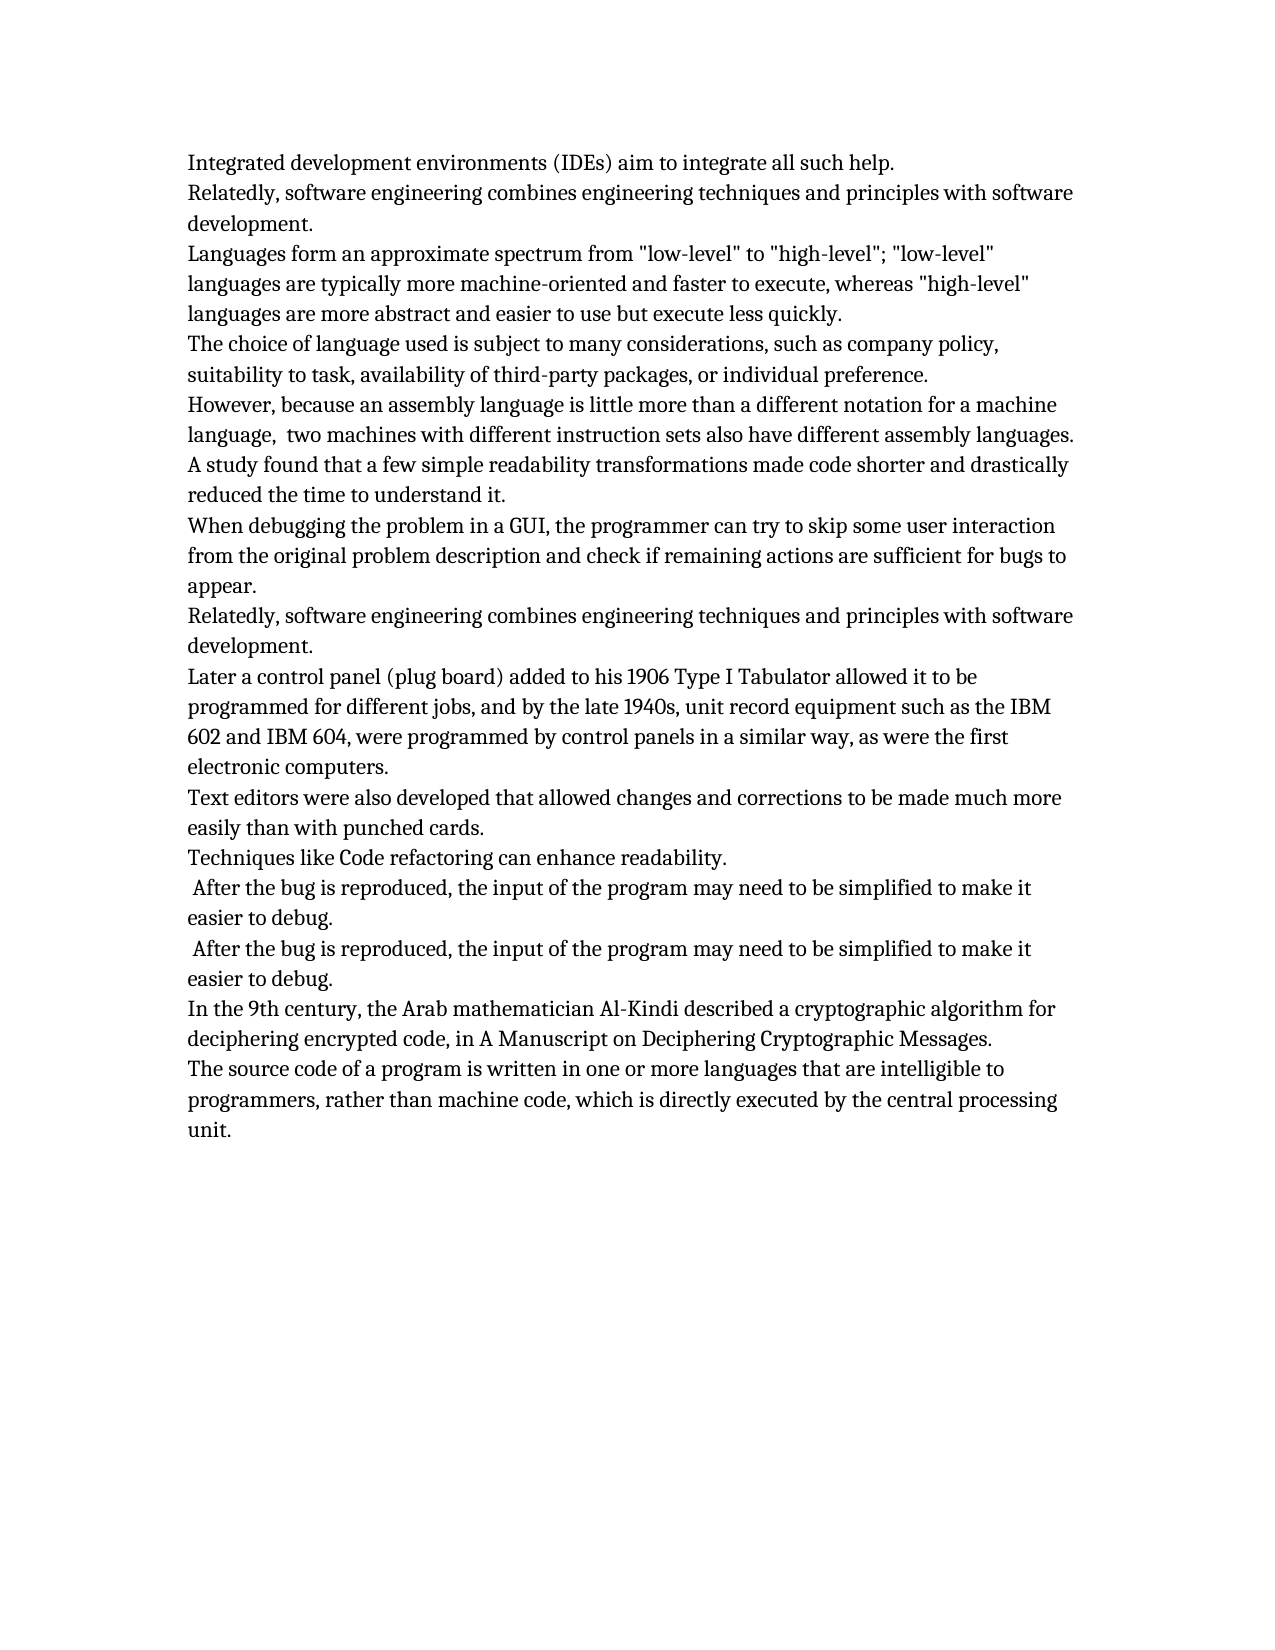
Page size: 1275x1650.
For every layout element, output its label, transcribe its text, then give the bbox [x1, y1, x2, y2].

text Integrated development environments (IDEs) aim to integrate all such help. Relatedly, software engineering combines engineering techniques and principles with software development. Languages form an approximate spectrum from "low-level" to "high-level"; "low-level" languages are typically more machine-oriented and faster to execute, whereas "high-level" languages are more abstract and easier to use but execute less quickly. The choice of language used is subject to many considerations, such as company policy, suitability to task, availability of third-party packages, or individual preference. However, because an assembly language is little more than a different notation for a machine language, two machines with different instruction sets also have different assembly languages. A study found that a few simple readability transformations made code shorter and drastically reduced the time to understand it. When debugging the problem in a GUI, the programmer can try to skip some user interaction from the original problem description and check if remaining actions are sufficient for bugs to appear. Relatedly, software engineering combines engineering techniques and principles with software development. Later a control panel (plug board) added to his 1906 Type I Tabulator allowed it to be programmed for different jobs, and by the late 1940s, unit record equipment such as the IBM 602 and IBM 604, were programmed by control panels in a similar way, as were the first electronic computers. Text editors were also developed that allowed changes and corrections to be made much more easily than with punched cards. Techniques like Code refactoring can enhance readability. After the bug is reproduced, the input of the program may need to be simplified to make it easier to debug. After the bug is reproduced, the input of the program may need to be simplified to make it easier to debug. In the 9th century, the Arab mathematician Al-Kindi described a cryptographic algorithm for deciphering encrypted code, in A Manuscript on Deciphering Cryptographic Messages. The source code of a program is written in one or more languages that are intelligible to programmers, rather than machine code, which is directly executed by the central processing unit. [187, 150, 1087, 1143]
